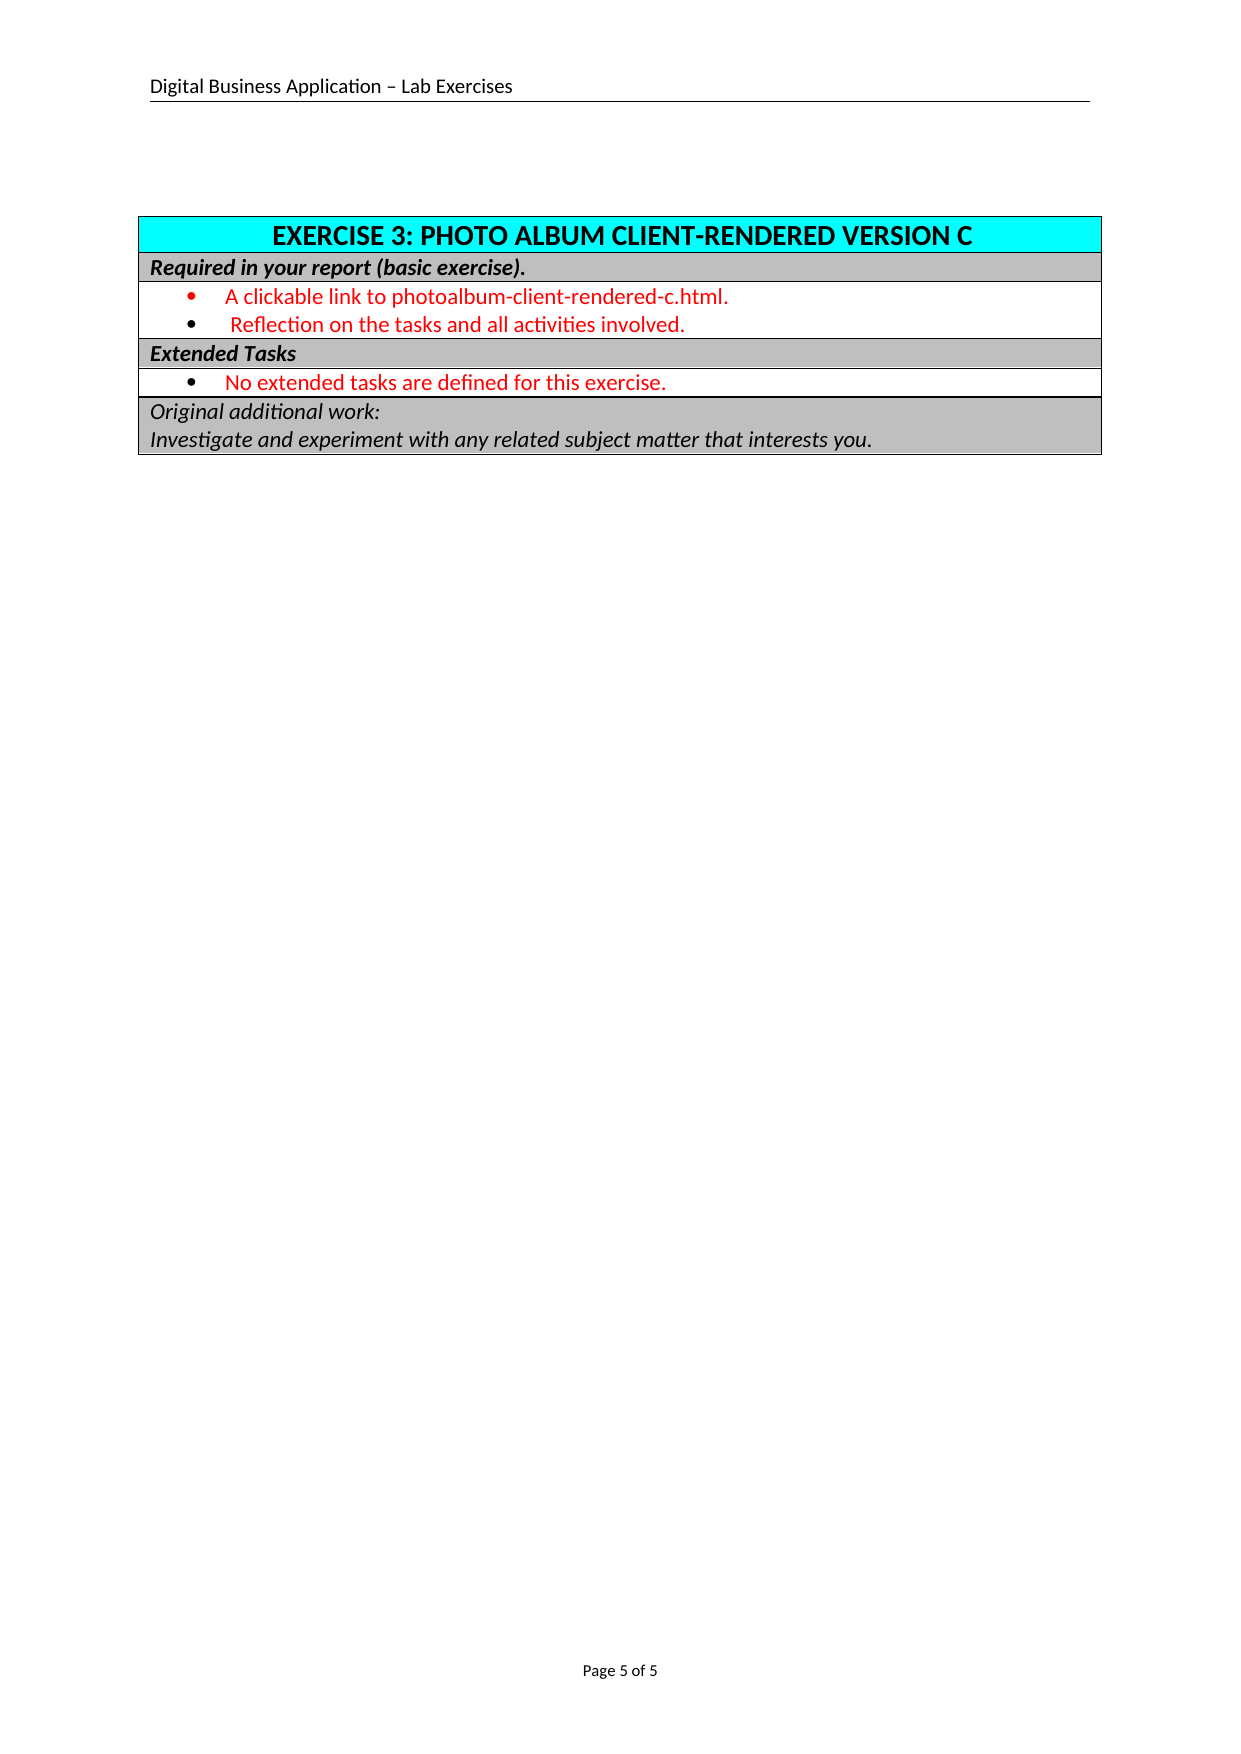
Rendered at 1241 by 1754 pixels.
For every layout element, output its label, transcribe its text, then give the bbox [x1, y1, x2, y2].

table_cell A clickable link to photoalbum-client-rendered-c.html. Reflection on the tasks and all activities involved. [139, 282, 1101, 338]
table_cell Required in your report (basic exercise). [139, 253, 1101, 281]
table_cell Original additional work: Investigate and experiment with any related subject matter that interests you. [139, 398, 1101, 453]
table_header EXERCISE 3: PHOTO ALBUM CLIENT-RENDERED VERSION C [139, 217, 1101, 252]
table_cell No extended tasks are defined for this exercise. [139, 369, 1101, 396]
table_cell Extended Tasks [139, 339, 1101, 367]
